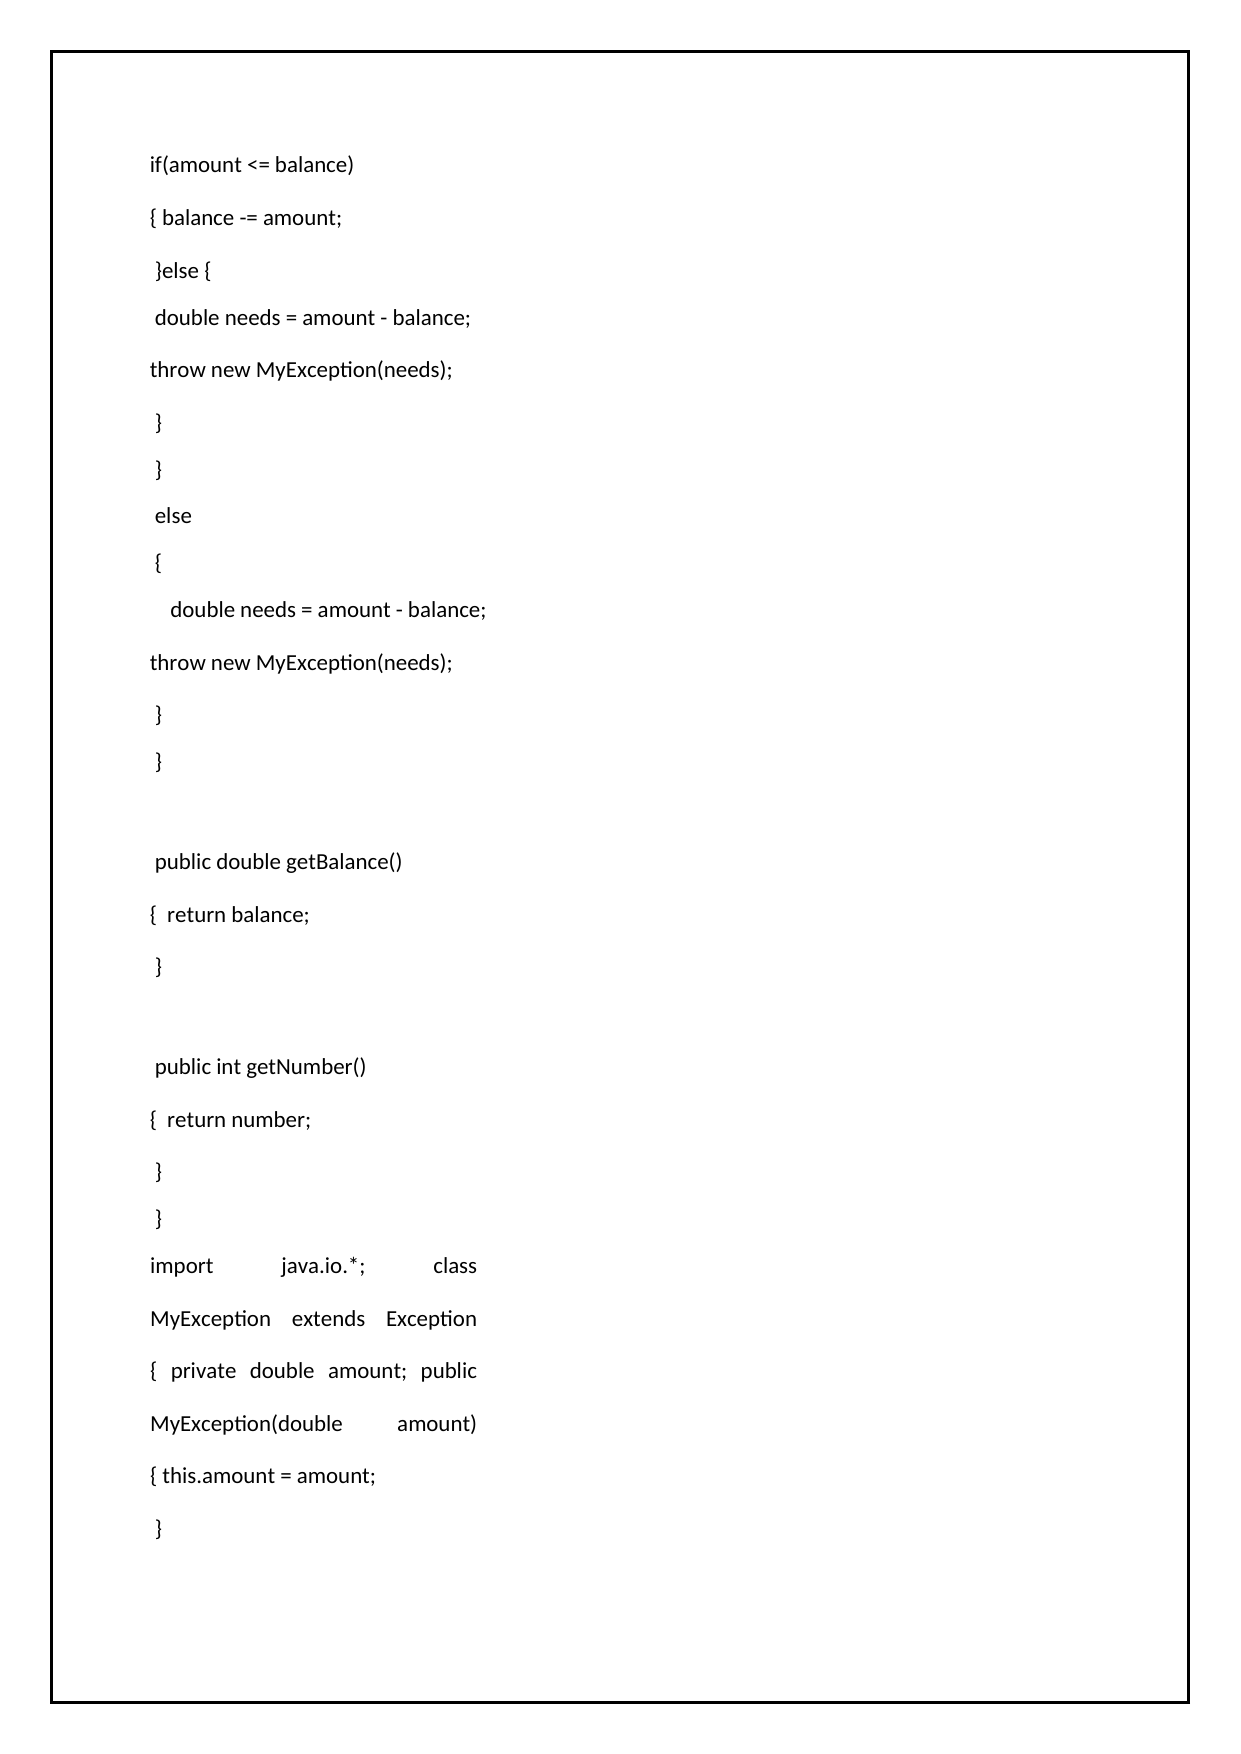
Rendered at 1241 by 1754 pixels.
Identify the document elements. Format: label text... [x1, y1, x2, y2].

text } [149, 455, 1090, 483]
text if(amount <= balance) { balance -= amount; [149, 150, 420, 231]
text import java.io.*; class MyException extends Exception { private double amount; public MyException(double amount) { this.amount = amount; [150, 1251, 477, 1490]
text else [149, 502, 1090, 530]
text } [149, 408, 1090, 436]
text double needs = amount - balance; throw new MyException(needs); [149, 595, 518, 676]
text } [149, 747, 1090, 776]
text public double getBalance() { return balance; [149, 847, 449, 928]
text } [149, 1514, 1090, 1542]
text { [149, 548, 1090, 577]
text } [149, 701, 1090, 729]
text } [149, 1204, 1090, 1232]
text }else { [149, 256, 1090, 284]
text } [149, 952, 1090, 981]
text public int getNumber() { return number; [149, 1052, 414, 1133]
text double needs = amount - balance; throw new MyException(needs); [149, 303, 503, 383]
text } [149, 1157, 1090, 1186]
